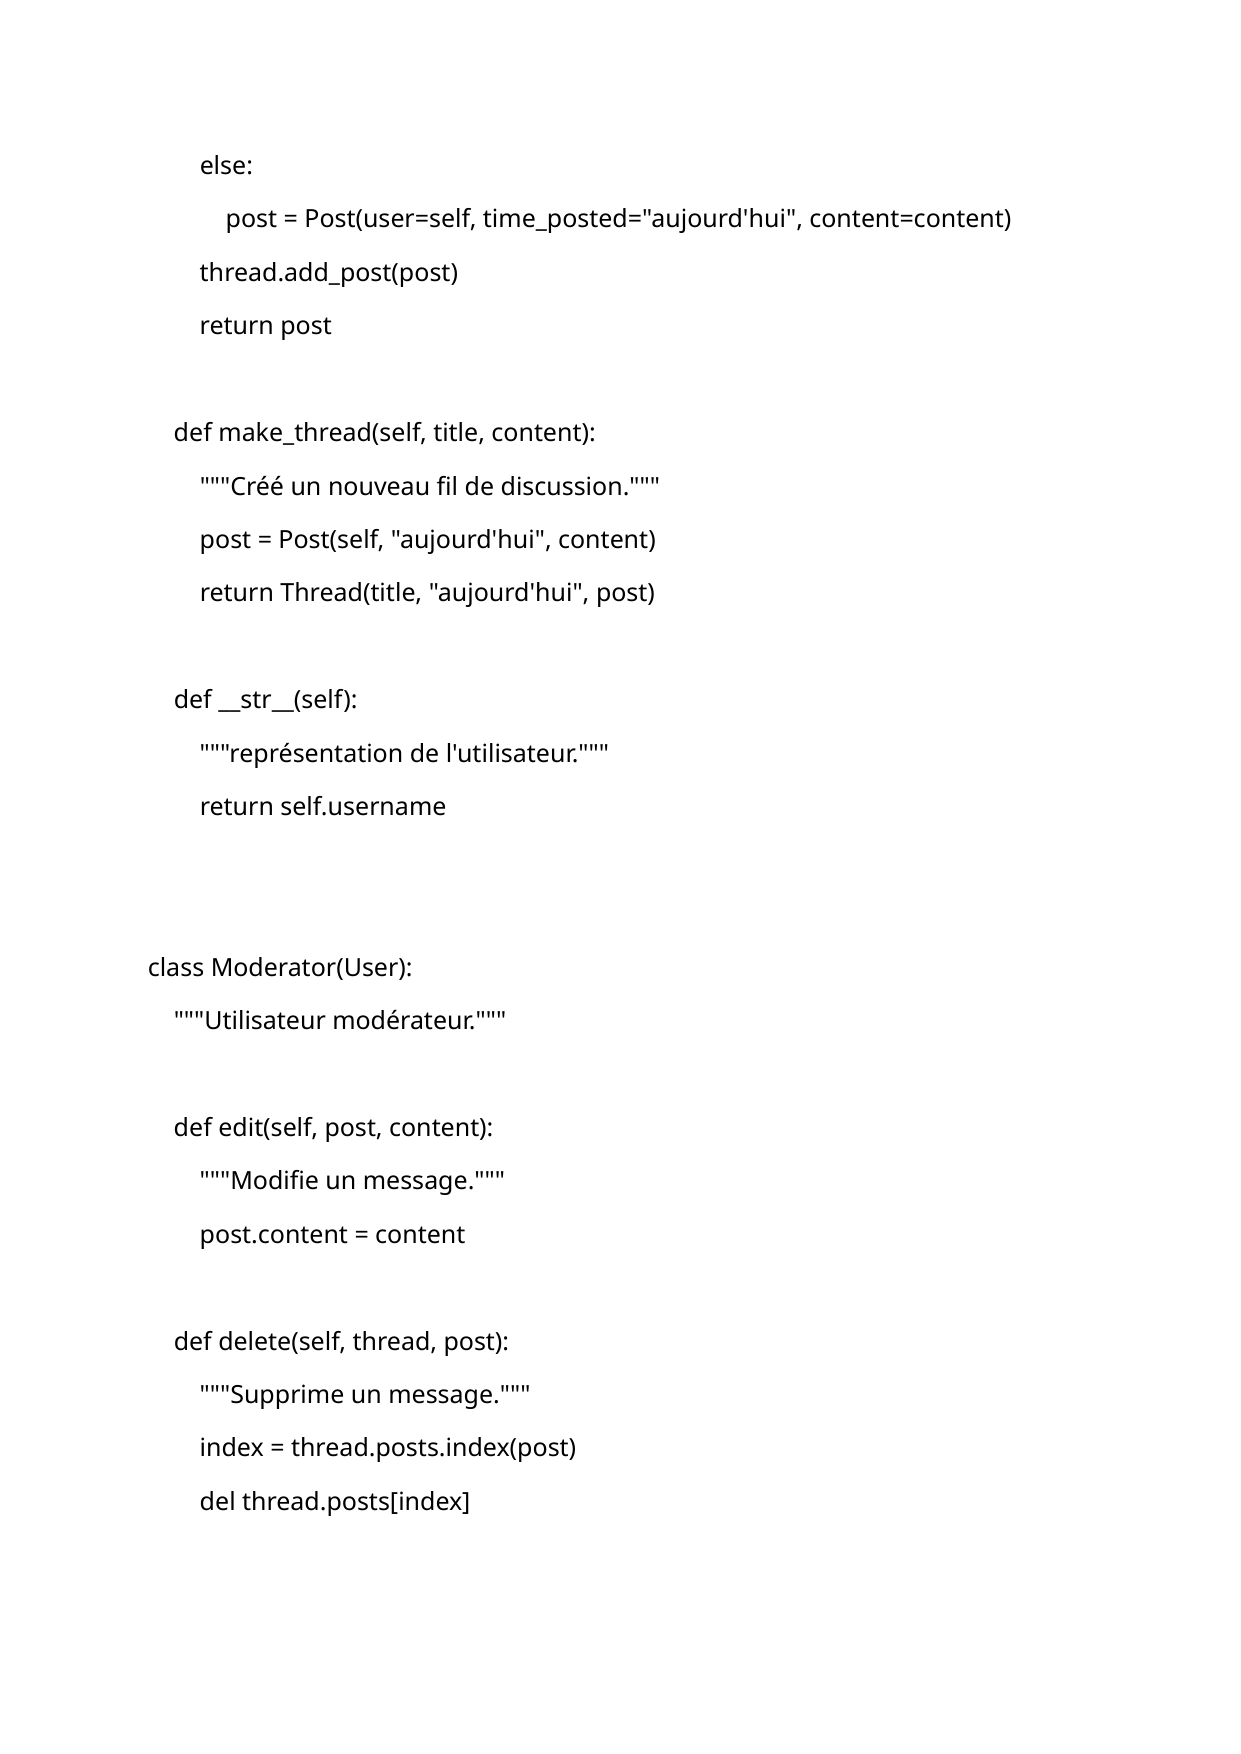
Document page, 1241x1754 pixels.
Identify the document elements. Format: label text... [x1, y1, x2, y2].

text return post [148, 308, 1093, 342]
text """Modifie un message.""" [148, 1163, 1093, 1197]
text return self.username [148, 789, 1093, 823]
text index = thread.posts.index(post) [148, 1430, 1093, 1464]
text class Moderator(User): [148, 949, 1093, 983]
text def make_thread(self, title, content): [148, 415, 1093, 449]
text del thread.posts[index] [148, 1483, 1093, 1518]
text return Thread(title, "aujourd'hui", post) [148, 575, 1093, 609]
text else: [148, 148, 1093, 182]
text """Supprime un message.""" [148, 1377, 1093, 1411]
text thread.add_post(post) [148, 254, 1093, 288]
text """représentation de l'utilisateur.""" [148, 735, 1093, 769]
text def __str__(self): [148, 682, 1093, 716]
text """Utilisateur modérateur.""" [148, 1003, 1093, 1037]
text post.content = content [148, 1216, 1093, 1250]
text post = Post(self, "aujourd'hui", content) [148, 522, 1093, 556]
text def delete(self, thread, post): [148, 1323, 1093, 1357]
text post = Post(user=self, time_posted="aujourd'hui", content=content) [148, 201, 1093, 235]
text def edit(self, post, content): [148, 1109, 1093, 1143]
text """Créé un nouveau fil de discussion.""" [148, 468, 1093, 502]
